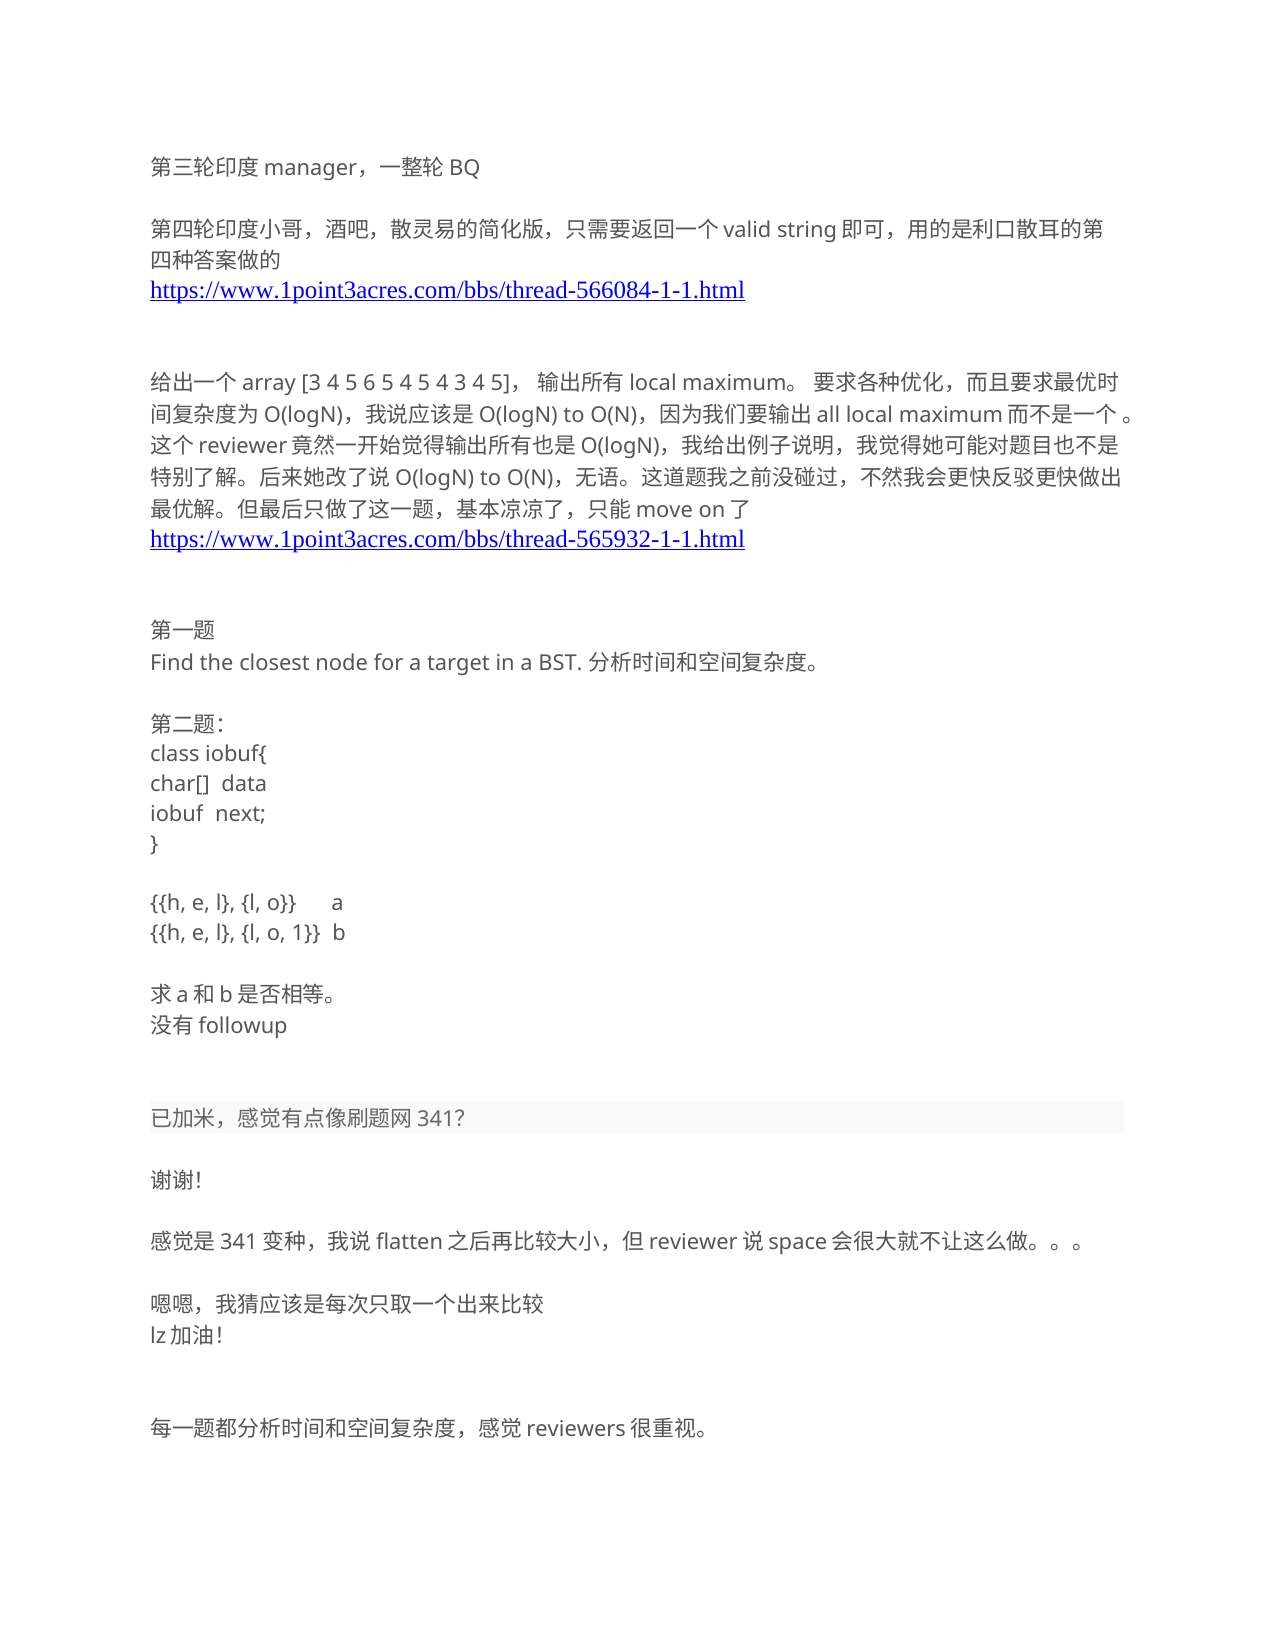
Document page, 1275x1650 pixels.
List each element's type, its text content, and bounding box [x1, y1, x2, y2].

text https://www.1point3acres.com/bbs/thread-566084-1-1.html [150, 275, 1125, 304]
text 谢谢！ 感觉是341变种，我说flatten之后再比较大小，但reviewer说space会很大就不让这么做。。。 [150, 1133, 1125, 1256]
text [150, 1411, 1125, 1473]
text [150, 150, 1125, 275]
text 给出一个array [3 4 5 6 5 4 5 4 3 4 5]， 输出所有local maximum。 要求各种优化，而且要求最优时间复杂度为O(logN)，我说应该是O(logN) to O(N)，因为我们要输出all local maximum而不是一个 。这个reviewer竟然一开始觉得输出所有也是O(logN)，我给出例子说明，我觉得她可能对题目也不是特别了解。后来她改了说O(logN) to O(N)，无语。这道题我之前没碰过，不然我会更快反驳更快做出最优解。但最后只做了这一题，基本凉凉了，只能move on了 [636, 428, 1125, 524]
text https://www.1point3acres.com/bbs/thread-565932-1-1.html [150, 524, 1125, 552]
text 第一题 Find the closest node for a target in a BST. 分析时间和空间复杂度。 第二题： class iobuf{ char[] data iobuf next; } {{h, e, l}, {l, o}} a {{h, e, l}, {l, o, 1}} b 求a和b是否相等。 没有followup [150, 613, 1125, 1040]
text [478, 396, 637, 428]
text 已加米，感觉有点像刷题网341？ [150, 1101, 1125, 1133]
text 嗯嗯，我猜应该是每次只取一个出来比较 lz加油！ [236, 1287, 1125, 1350]
